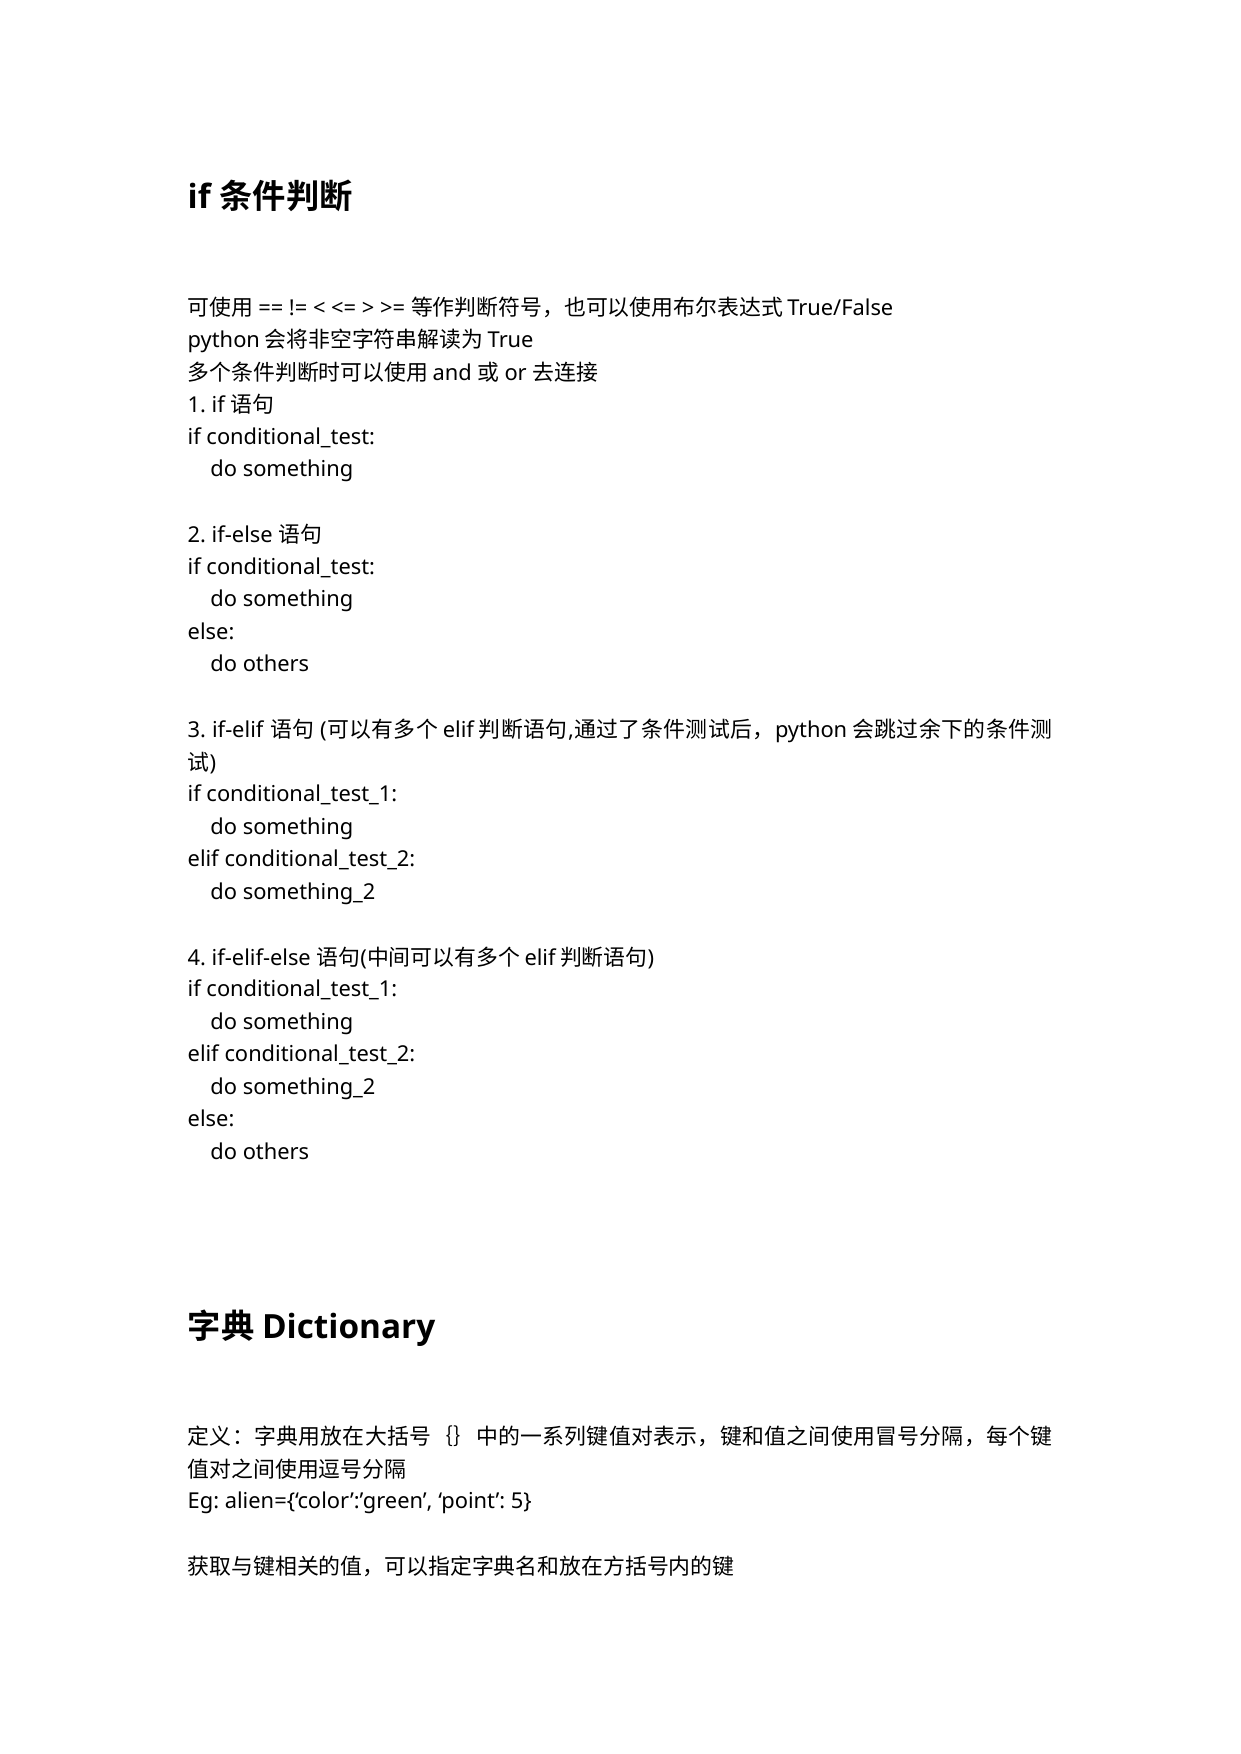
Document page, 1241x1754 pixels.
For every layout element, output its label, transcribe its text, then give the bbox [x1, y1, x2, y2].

text do something [187, 1004, 1053, 1037]
text 1. if 语句 [187, 387, 1053, 419]
text do something [187, 452, 1053, 484]
text if conditional_test_1: [187, 777, 1053, 809]
subtitle if 条件判断 [187, 162, 1053, 227]
text do something [187, 809, 1053, 842]
text 定义：字典用放在大括号｛｝中的一系列键值对表示，键和值之间使用冒号分隔，每个键值对之间使用逗号分隔 [187, 1419, 1053, 1484]
text if conditional_test: [187, 419, 1053, 452]
text 可使用 == != < <= > >= 等作判断符号，也可以使用布尔表达式True/False [187, 289, 1053, 322]
text do something_2 [187, 1069, 1053, 1102]
text else: [187, 614, 1053, 647]
text elif conditional_test_2: [187, 842, 1053, 874]
text do others [187, 1134, 1053, 1167]
text do something [187, 582, 1053, 614]
text 2. if-else 语句 [187, 517, 1053, 549]
text Eg: alien={‘color’:’green’, ‘point’: 5} [187, 1484, 1053, 1516]
text 多个条件判断时可以使用and 或 or 去连接 [187, 354, 1053, 387]
text 获取与键相关的值，可以指定字典名和放在方括号内的键 [187, 1549, 1053, 1581]
text do something_2 [187, 874, 1053, 907]
text if conditional_test_1: [187, 972, 1053, 1004]
text do others [187, 647, 1053, 679]
text 4. if-elif-else 语句(中间可以有多个elif判断语句) [187, 939, 1053, 972]
text if conditional_test: [187, 549, 1053, 582]
text python会将非空字符串解读为True [187, 322, 1053, 354]
text elif conditional_test_2: [187, 1037, 1053, 1069]
subtitle 字典 Dictionary [187, 1291, 1053, 1356]
text 3. if-elif 语句 (可以有多个elif判断语句,通过了条件测试后，python会跳过余下的条件测试) [187, 712, 1053, 777]
text else: [187, 1102, 1053, 1134]
